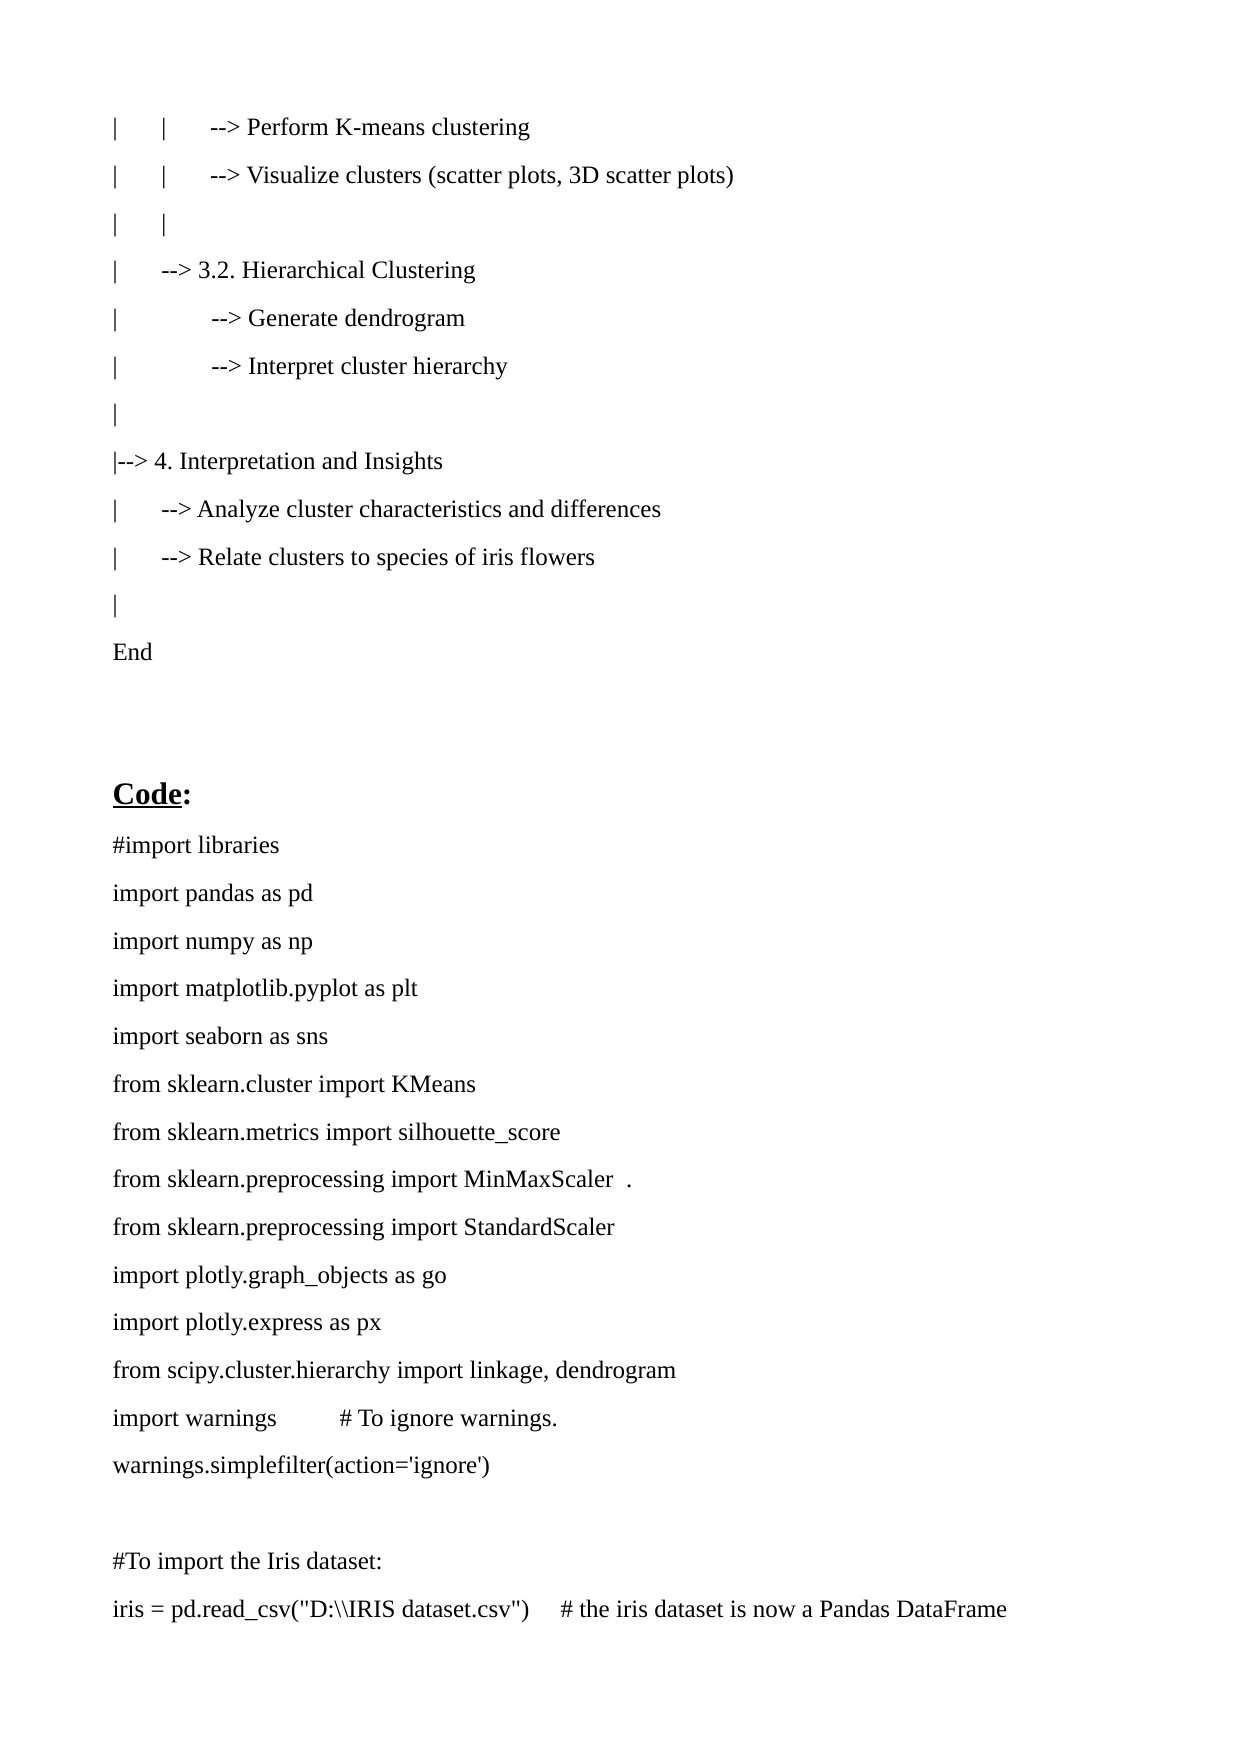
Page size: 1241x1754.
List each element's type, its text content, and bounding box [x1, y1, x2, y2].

text iris = pd.read_csv("D:\\IRIS dataset.csv") # the iris dataset is now a Pandas DataFrame [112, 1594, 1128, 1622]
text | [112, 398, 1128, 427]
text import seaborn as sns [112, 1021, 1128, 1050]
text | --> Analyze cluster characteristics and differences [112, 494, 1128, 523]
text |--> 4. Interpretation and Insights [112, 446, 1128, 475]
text from scipy.cluster.hierarchy import linkage, dendrogram [112, 1355, 1128, 1384]
text | --> Generate dendrogram [112, 303, 1128, 332]
text from sklearn.metrics import silhouette_score [112, 1117, 1128, 1145]
text | [112, 589, 1128, 618]
text #To import the Iris dataset: [112, 1546, 1128, 1575]
text warnings.simplefilter(action='ignore') [112, 1451, 1128, 1479]
text from sklearn.cluster import KMeans [112, 1069, 1128, 1098]
text import plotly.express as px [112, 1307, 1128, 1336]
text | --> Interpret cluster hierarchy [112, 351, 1128, 379]
text #import libraries [112, 830, 1128, 859]
text Code: [112, 775, 1128, 811]
text | | [112, 208, 1128, 236]
text from sklearn.preprocessing import StandardScaler [112, 1212, 1128, 1241]
text | --> Relate clusters to species of iris flowers [112, 542, 1128, 570]
text from sklearn.preprocessing import MinMaxScaler . [112, 1164, 1128, 1193]
text | | --> Visualize clusters (scatter plots, 3D scatter plots) [112, 160, 1128, 189]
text | --> 3.2. Hierarchical Clustering [112, 255, 1128, 284]
text import numpy as np [112, 926, 1128, 954]
text End [112, 637, 1128, 666]
text import matplotlib.pyplot as plt [112, 973, 1128, 1002]
text import warnings # To ignore warnings. [112, 1403, 1128, 1432]
text | | --> Perform K-means clustering [112, 112, 1128, 141]
text import plotly.graph_objects as go [112, 1260, 1128, 1288]
text import pandas as pd [112, 878, 1128, 907]
